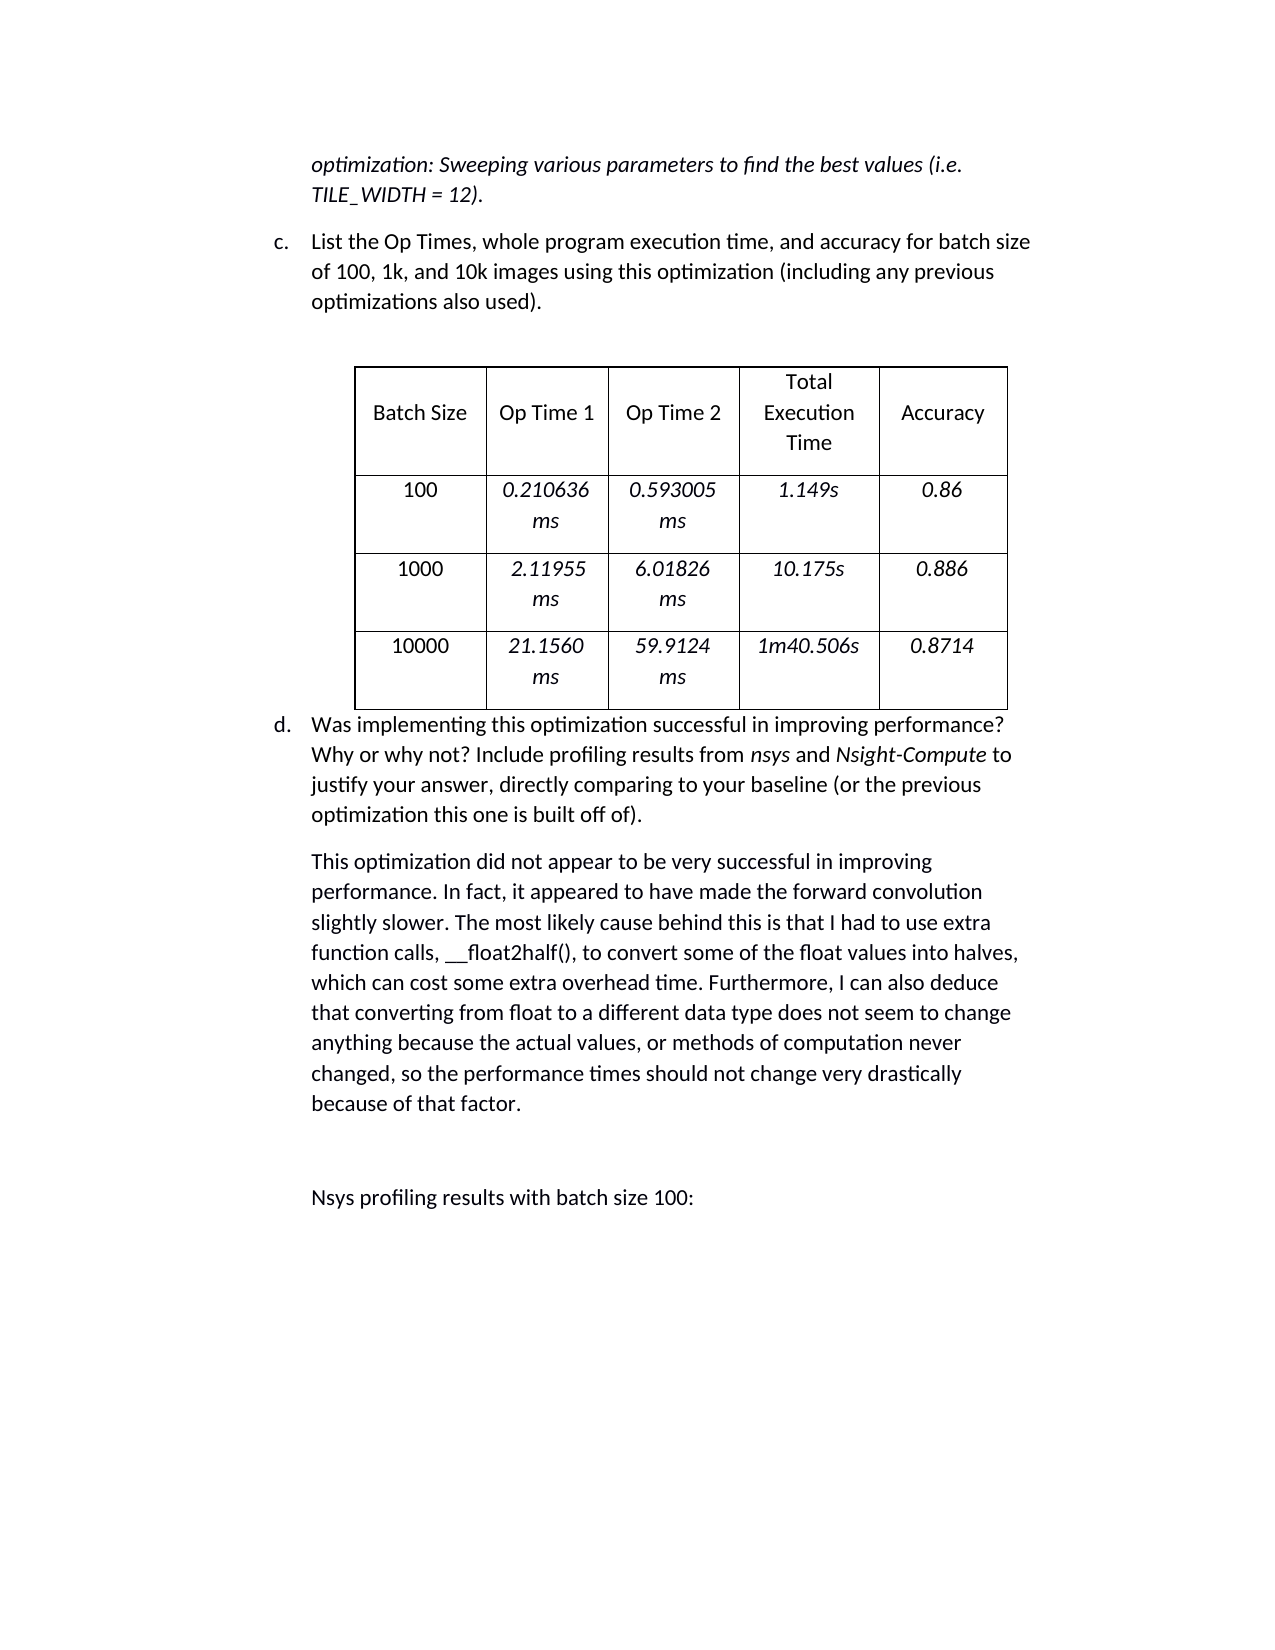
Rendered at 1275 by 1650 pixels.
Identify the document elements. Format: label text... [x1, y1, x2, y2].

table_cell [150, 334, 1052, 710]
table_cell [150, 710, 1052, 1229]
table_cell List the Op Times, whole program execution time, and accuracy for batch size of 100, 1k, and 10k images using this optimization (including any previous optimizations also used). [150, 227, 1052, 334]
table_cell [150, 150, 1052, 227]
